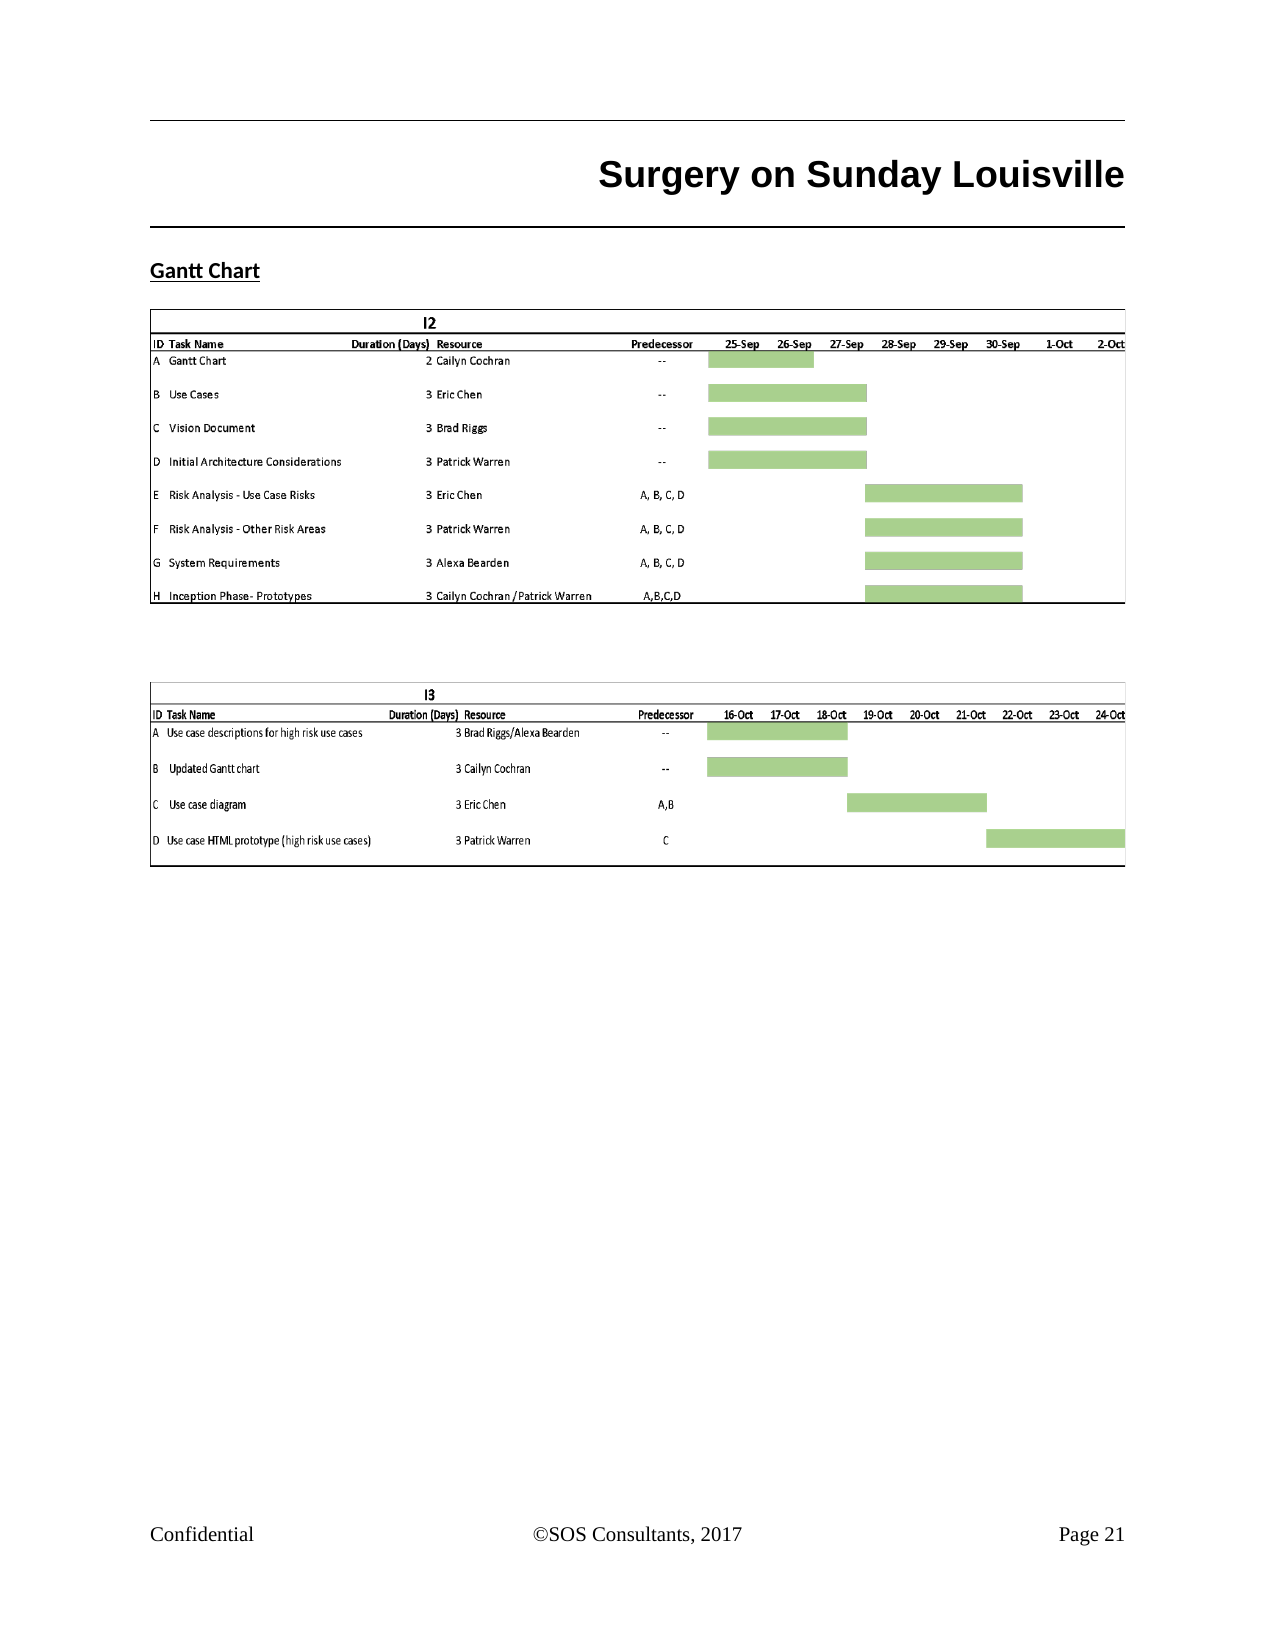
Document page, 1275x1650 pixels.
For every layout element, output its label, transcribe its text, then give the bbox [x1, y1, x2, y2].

picture [150, 682, 1125, 867]
picture [150, 309, 1125, 604]
text Gantt Chart [150, 256, 1125, 284]
